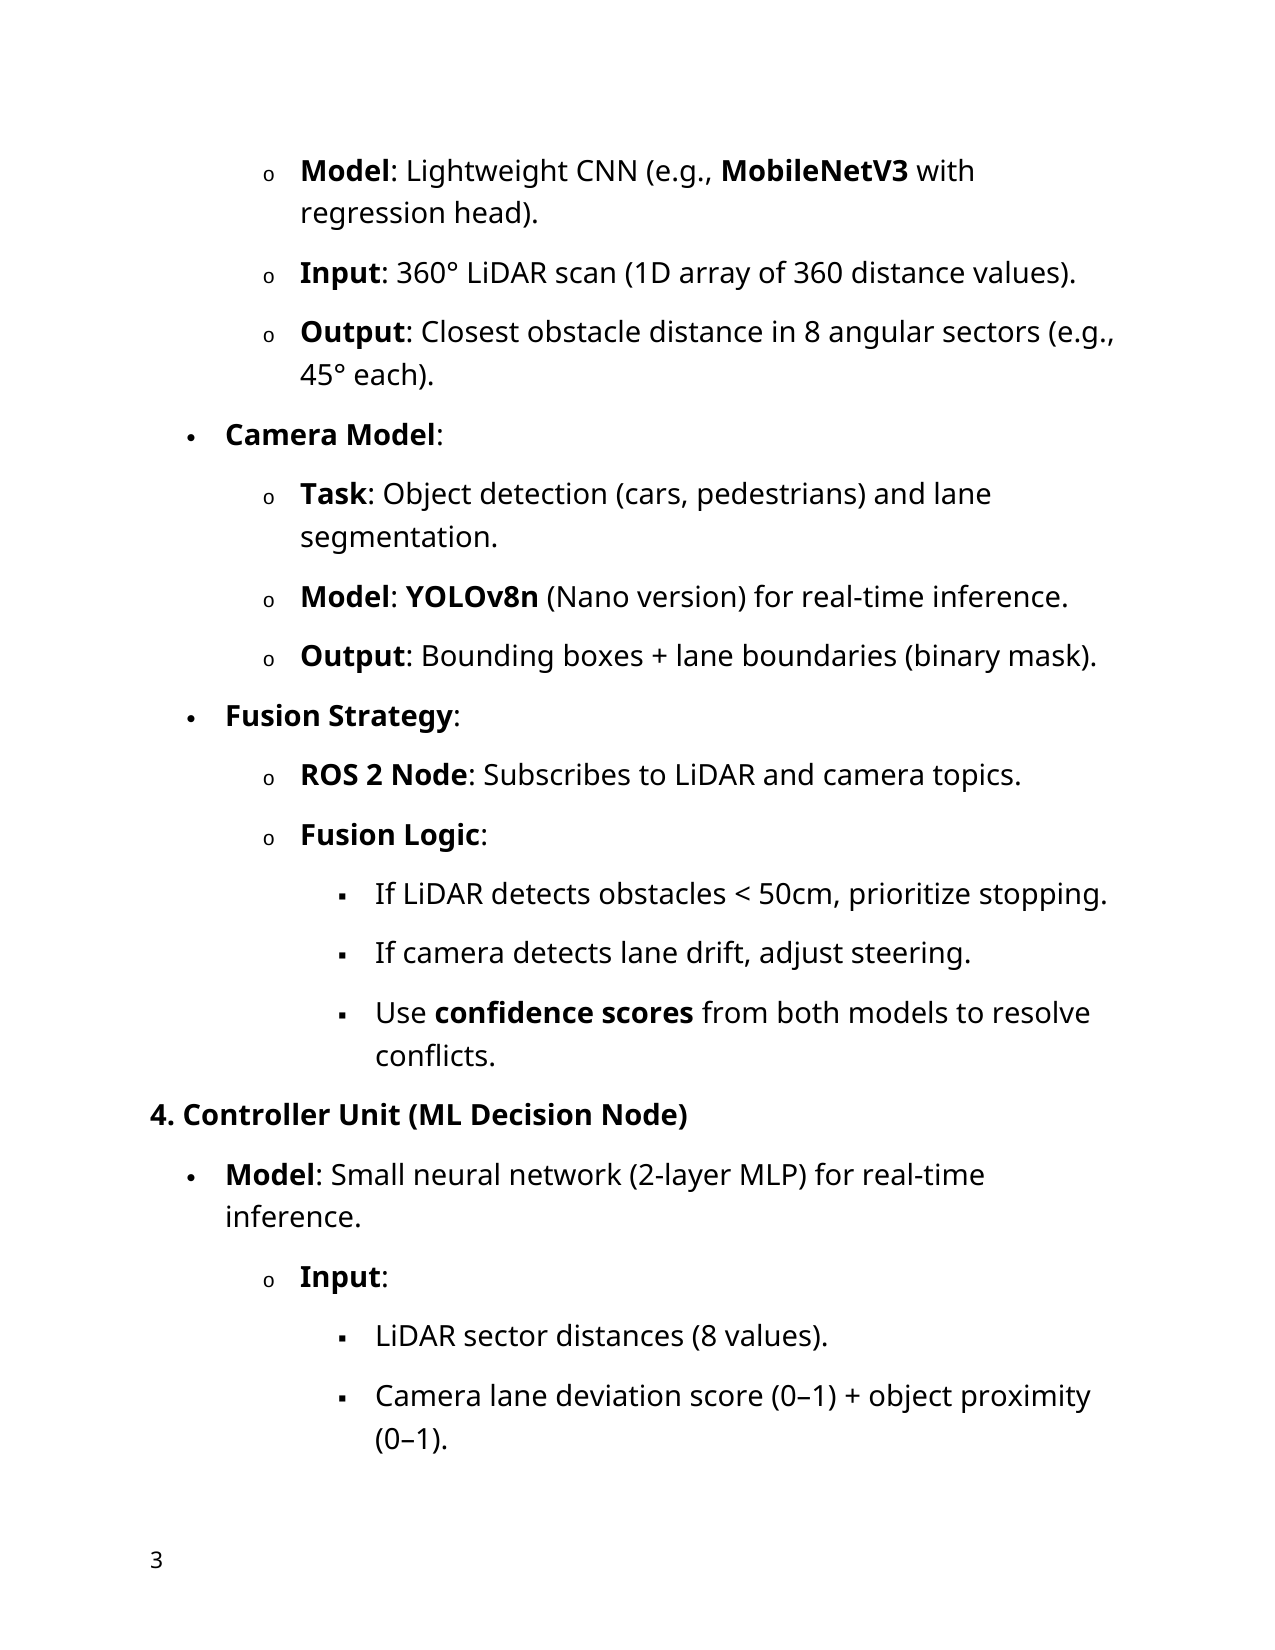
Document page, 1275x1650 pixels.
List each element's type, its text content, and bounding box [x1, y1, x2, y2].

list Camera Model: [187, 414, 1125, 454]
list Output: Bounding boxes + lane boundaries (binary mask). [262, 635, 1125, 675]
list LiDAR sector distances (8 values). [337, 1316, 1125, 1355]
list ROS 2 Node: Subscribes to LiDAR and camera topics. [262, 754, 1125, 794]
list Model: YOLOv8n (Nano version) for real-time inference. [262, 576, 1125, 616]
list If LiDAR detects obstacles < 50cm, prioritize stopping. [337, 873, 1125, 913]
list Input: 360° LiDAR scan (1D array of 360 distance values). [262, 252, 1125, 292]
list If camera detects lane drift, adjust steering. [337, 933, 1125, 972]
list Fusion Strategy: [187, 695, 1125, 734]
list Task: Object detection (cars, pedestrians) and lane segmentation. [262, 473, 1125, 556]
list Model: Small neural network (2-layer MLP) for real-time inference. [187, 1154, 1125, 1236]
list Use confidence scores from both models to resolve conflicts. [337, 992, 1125, 1075]
list Output: Closest obstacle distance in 8 angular sectors (e.g., 45° each). [262, 312, 1125, 394]
list Input: [262, 1256, 1125, 1296]
list Model: Lightweight CNN (e.g., MobileNetV3 with regression head). [262, 150, 1125, 232]
list Fusion Logic: [262, 814, 1125, 853]
list Camera lane deviation score (0–1) + object proximity (0–1). [337, 1375, 1125, 1458]
text 4. Controller Unit (ML Decision Node) [150, 1094, 1125, 1134]
